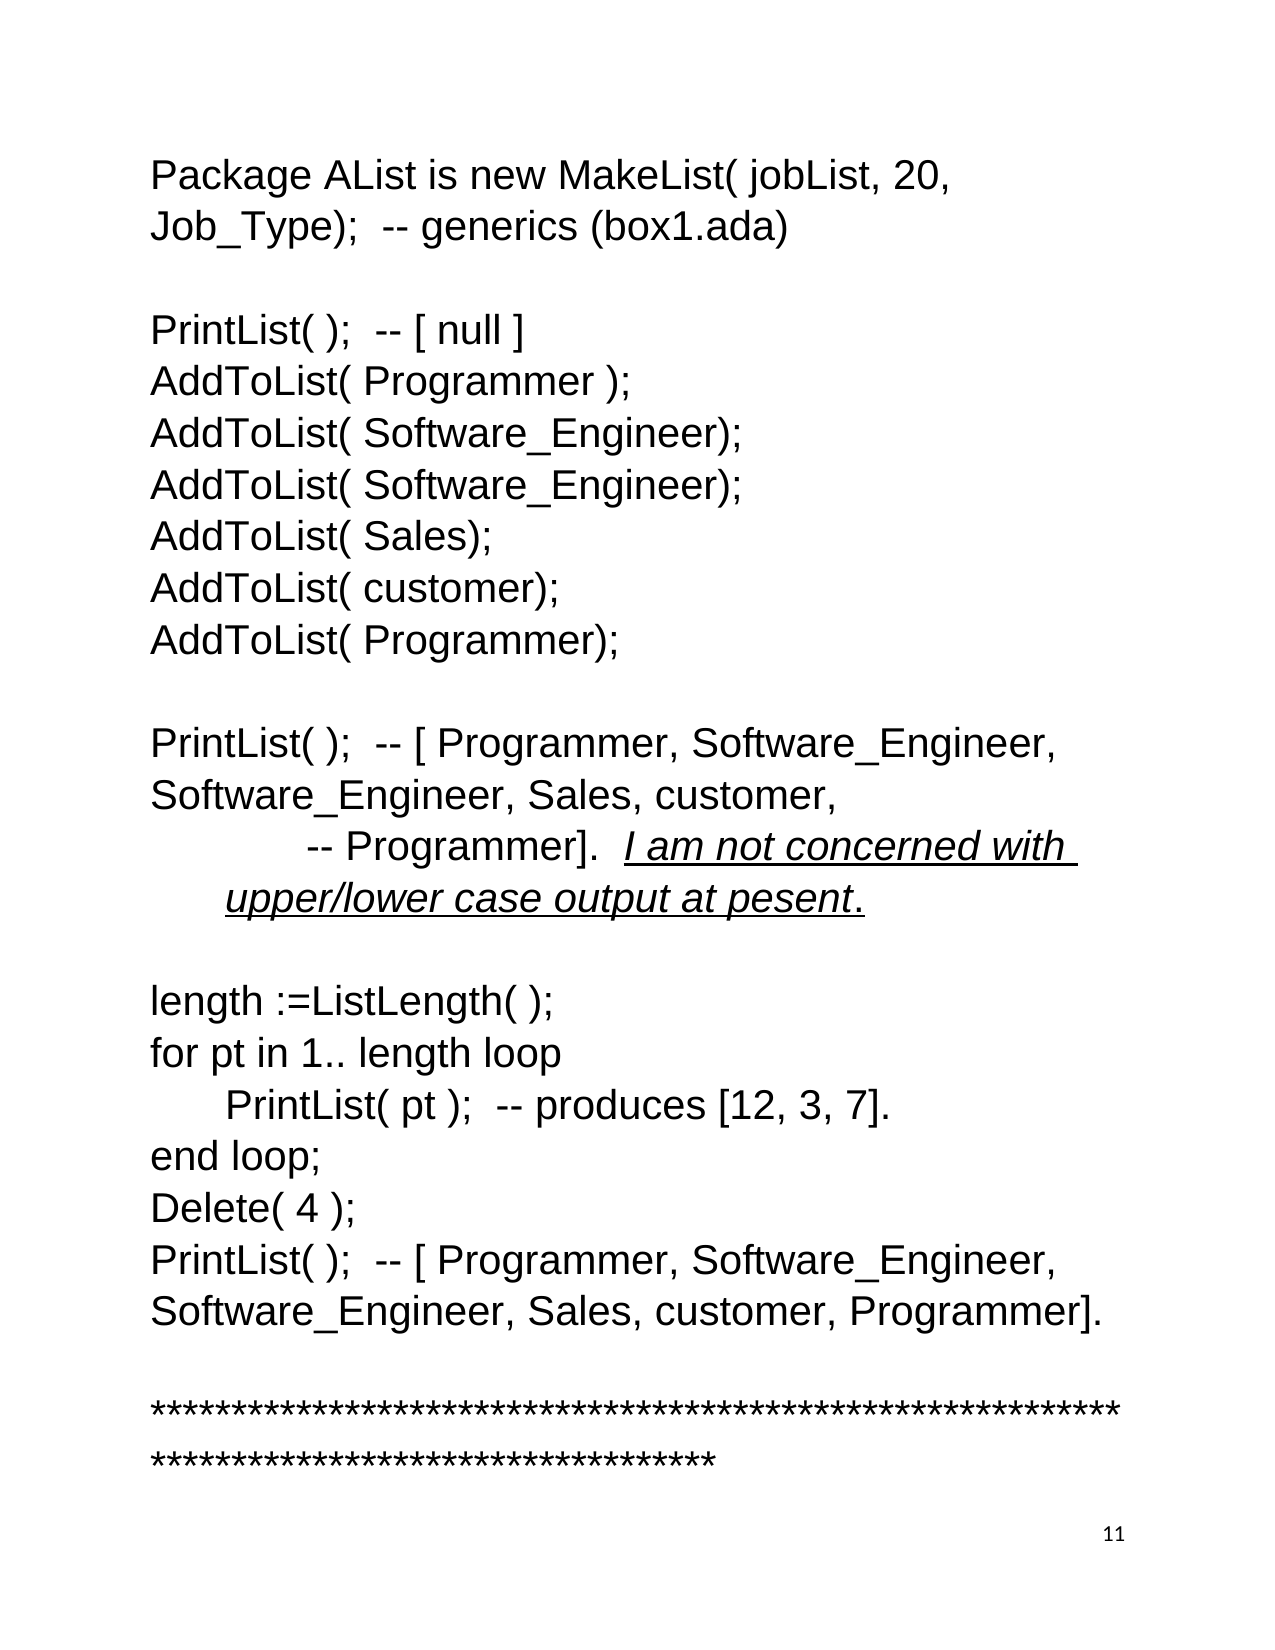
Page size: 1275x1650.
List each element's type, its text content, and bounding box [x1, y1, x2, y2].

text AddToList( customer); [150, 563, 1125, 611]
text end loop; [150, 1132, 1125, 1179]
text PrintList( ); -- [ Programmer, Software_Engineer, Software_Engineer, Sales, customer, Programmer]. [150, 1235, 1125, 1334]
text *********************************************************************************************** [150, 1390, 1125, 1489]
text Delete( 4 ); [150, 1183, 1125, 1231]
text AddToList( Software_Engineer); [150, 460, 1125, 508]
text length :=ListLength( ); [150, 977, 1125, 1024]
text for pt in 1.. length loop [150, 1028, 1125, 1076]
text AddToList( Sales); [150, 512, 1125, 559]
text PrintList( pt ); -- produces [12, 3, 7]. [150, 1080, 1125, 1128]
text -- Programmer]. I am not concerned with upper/lower case output at pesent. [225, 822, 1125, 921]
text AddToList( Programmer ); [150, 357, 1125, 404]
text Package AList is new MakeList( jobList, 20, Job_Type); -- generics (box1.ada) [150, 150, 1125, 249]
text AddToList( Software_Engineer); [150, 408, 1125, 456]
text PrintList( ); -- [ Programmer, Software_Engineer, Software_Engineer, Sales, customer, [150, 718, 1125, 818]
text PrintList( ); -- [ null ] [150, 305, 1125, 353]
text AddToList( Programmer); [150, 615, 1125, 663]
